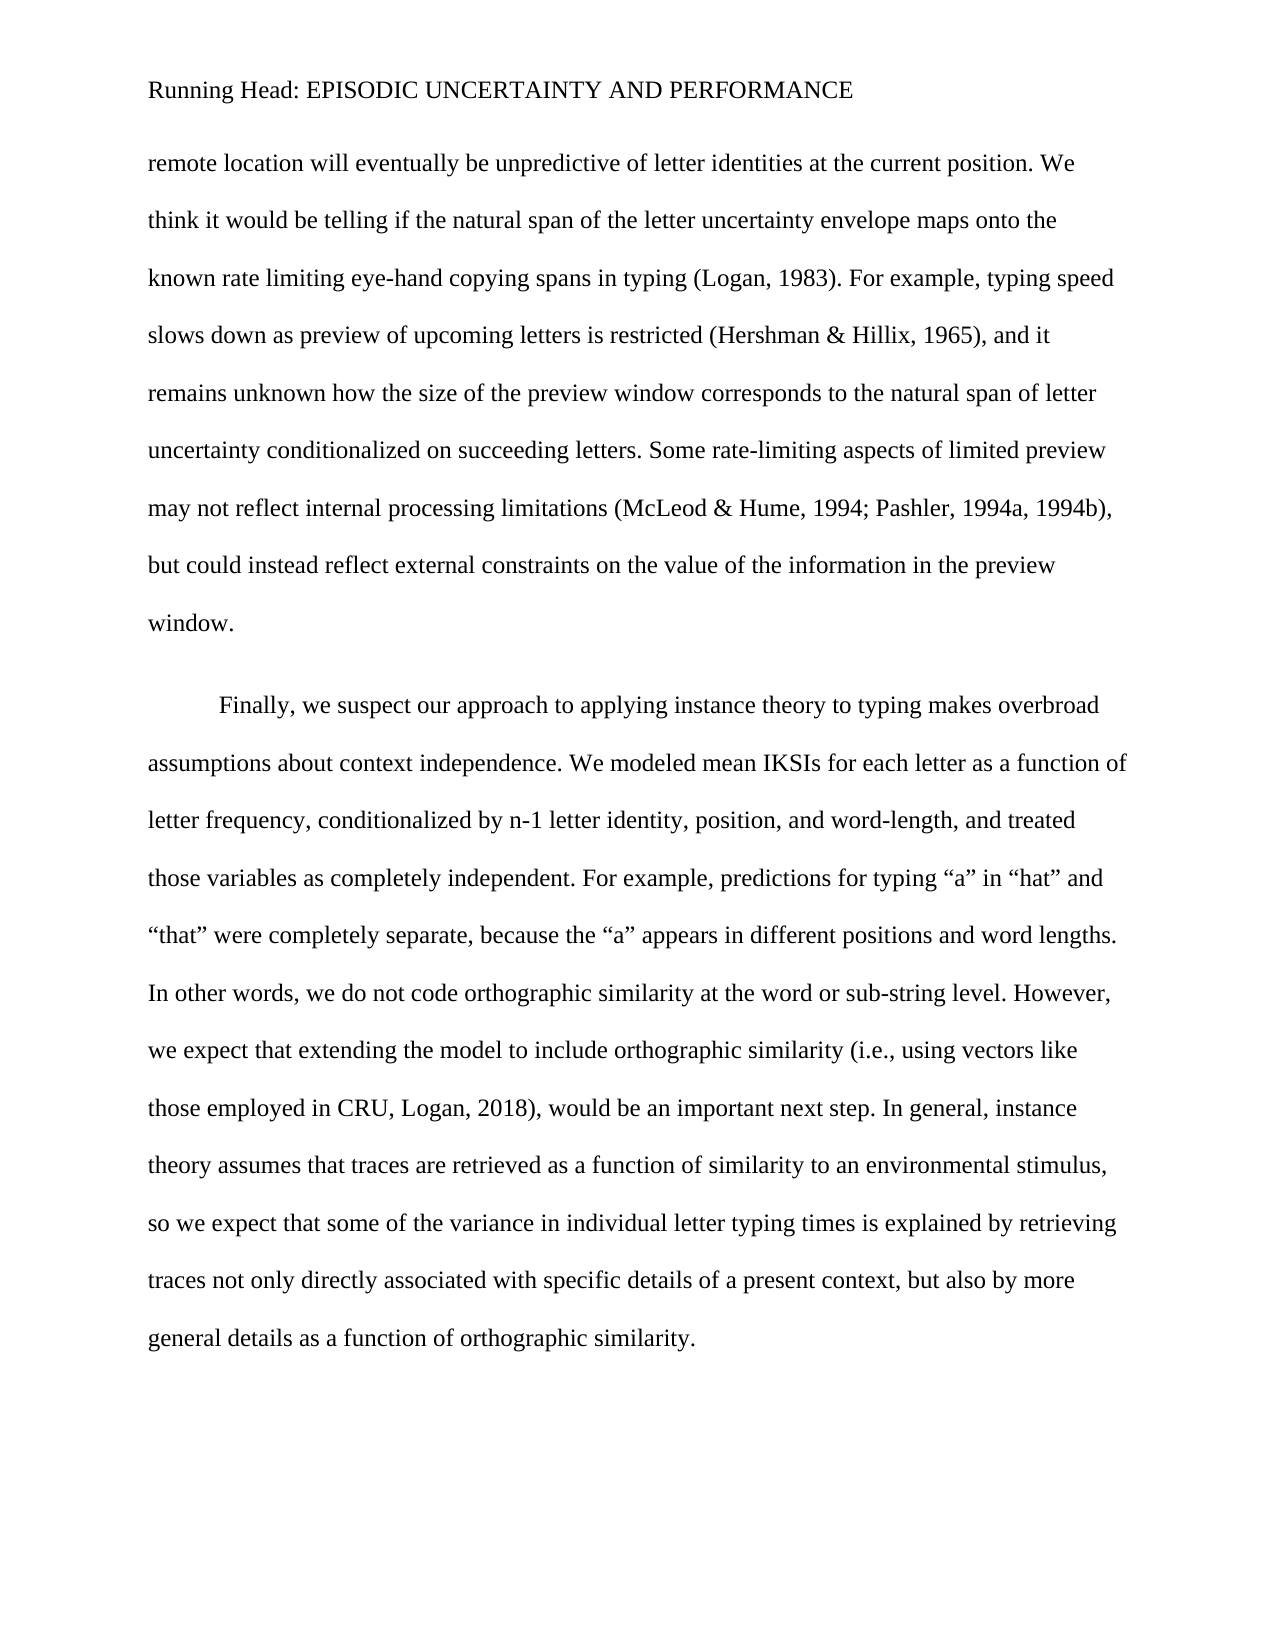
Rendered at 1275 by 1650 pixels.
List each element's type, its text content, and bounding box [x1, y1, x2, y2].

text Finally, we suspect our approach to applying instance theory to typing makes overbroad assumptions about context independence. We modeled mean IKSIs for each letter as a function of letter frequency, conditionalized by n-1 letter identity, position, and word-length, and treated those variables as completely independent. For example, predictions for typing “a” in “hat” and “that” were completely separate, because the “a” appears in different positions and word lengths. In other words, we do not code orthographic similarity at the word or sub-string level. However, we expect that extending the model to include orthographic similarity (i.e., using vectors like those employed in CRU, Logan, 2018), would be an important next step. In general, instance theory assumes that traces are retrieved as a function of similarity to an environmental stimulus, so we expect that some of the variance in individual letter typing times is explained by retrieving traces not only directly associated with specific details of a present context, but also by more general details as a function of orthographic similarity. [148, 690, 1127, 1351]
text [148, 148, 1127, 636]
